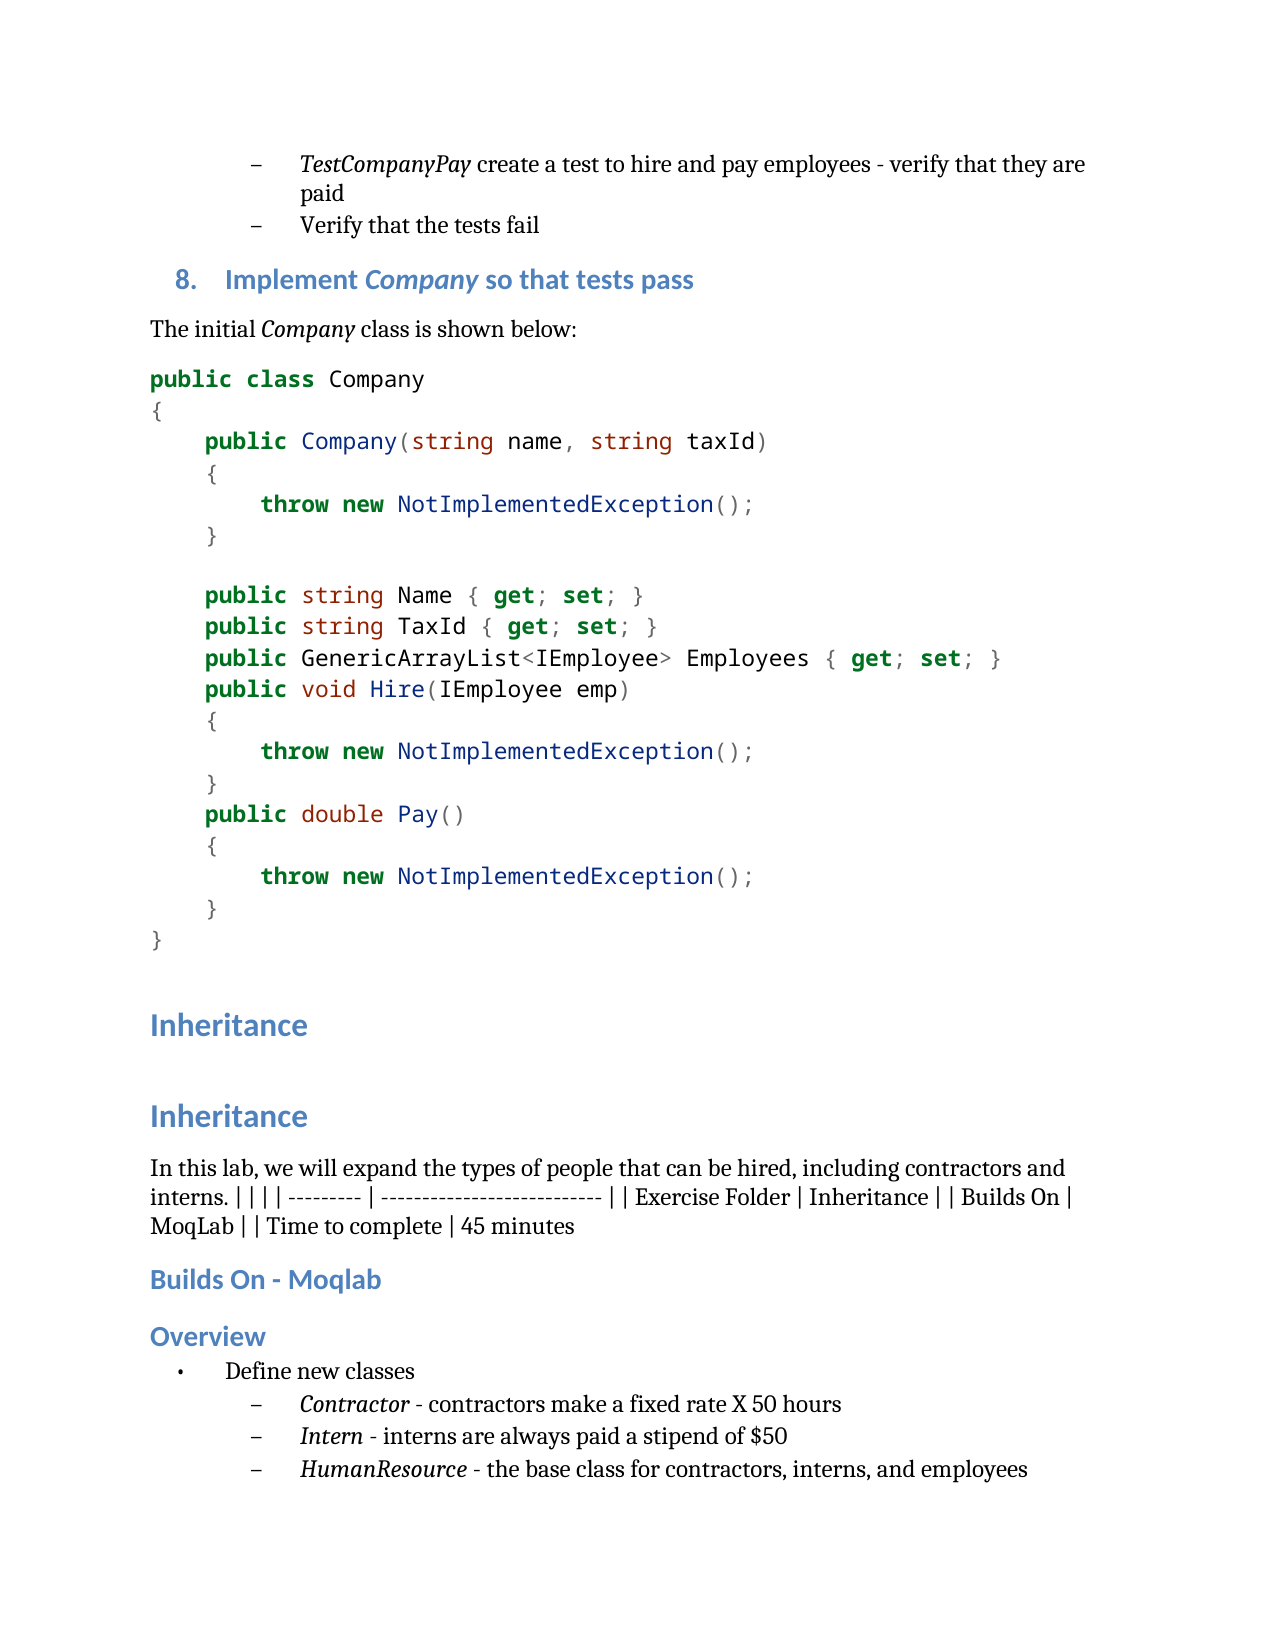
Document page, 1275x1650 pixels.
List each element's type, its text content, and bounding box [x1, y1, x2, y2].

subtitle Inheritance [150, 1095, 1125, 1135]
list Verify that the tests fail [250, 211, 1125, 240]
subtitle Overview [150, 1318, 1125, 1353]
list Contractor - contractors make a fixed rate X 50 hours [250, 1389, 1125, 1418]
list HumanResource - the base class for contractors, interns, and employees [250, 1454, 1125, 1483]
subtitle Implement Company so that tests pass [175, 261, 1125, 296]
list TestCompanyPay create a test to hire and pay employees - verify that they are paid [250, 150, 1125, 207]
list Define new classes [175, 1357, 1125, 1386]
text The initial Company class is shown below: [150, 315, 1125, 344]
text In this lab, we will expand the types of people that can be hired, including contractors and interns. | | | | --------- | --------------------------- | | Exercise Folder | Inheritance | | Builds On | MoqLab | | Time to complete | 45 minutes [150, 1154, 1125, 1240]
subtitle Inheritance [150, 1004, 1125, 1045]
list Intern - interns are always paid a stipend of $50 [250, 1422, 1125, 1451]
text public class Company { public Company(string name, string taxId) { throw new NotImplementedException(); } public string Name { get; set; } public string TaxId { get; set; } public GenericArrayList<IEmployee> Employees { get; set; } public void Hire(IEmployee emp) { throw new NotImplementedException(); } public double Pay() { throw new NotImplementedException(); } } [150, 363, 1125, 954]
subtitle Builds On - Moqlab [150, 1261, 1125, 1297]
